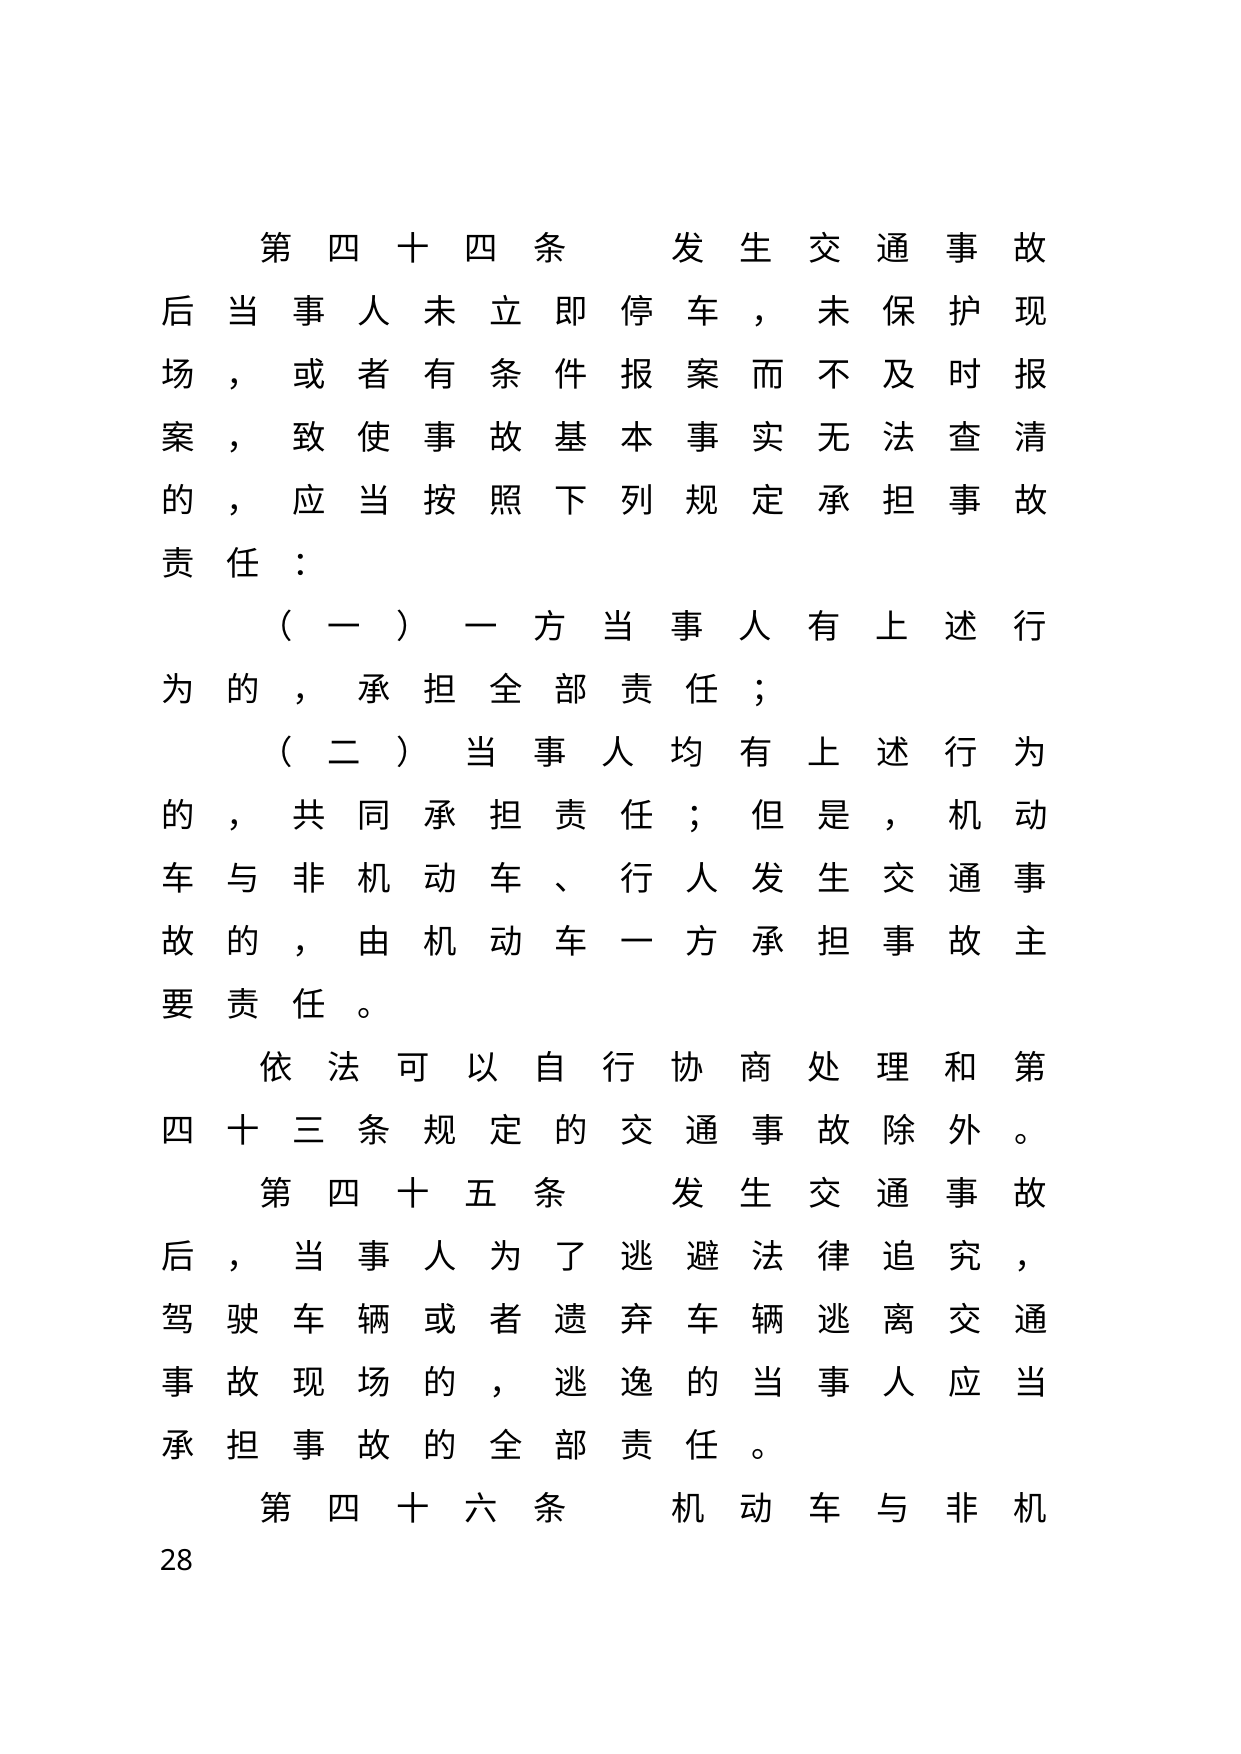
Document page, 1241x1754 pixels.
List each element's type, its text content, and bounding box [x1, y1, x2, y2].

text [161, 1475, 1079, 1538]
text （一）一方当事人有上述行为的，承担全部责任； [161, 592, 1079, 718]
text 依法可以自行协商处理和第四十三条规定的交通事故除外。 [161, 1034, 1079, 1160]
text 第四十五条 发生交通事故后，当事人为了逃避法律追究，驾驶车辆或者遗弃车辆逃离交通事故现场的，逃逸的当事人应当承担事故的全部责任。 [161, 1160, 1079, 1475]
text 第四十四条 发生交通事故后当事人未立即停车，未保护现场，或者有条件报案而不及时报案，致使事故基本事实无法查清的，应当按照下列规定承担事故责任： [161, 214, 1079, 592]
text （二）当事人均有上述行为的，共同承担责任；但是，机动车与非机动车、行人发生交通事故的，由机动车一方承担事故主要责任。 [161, 718, 1079, 1034]
